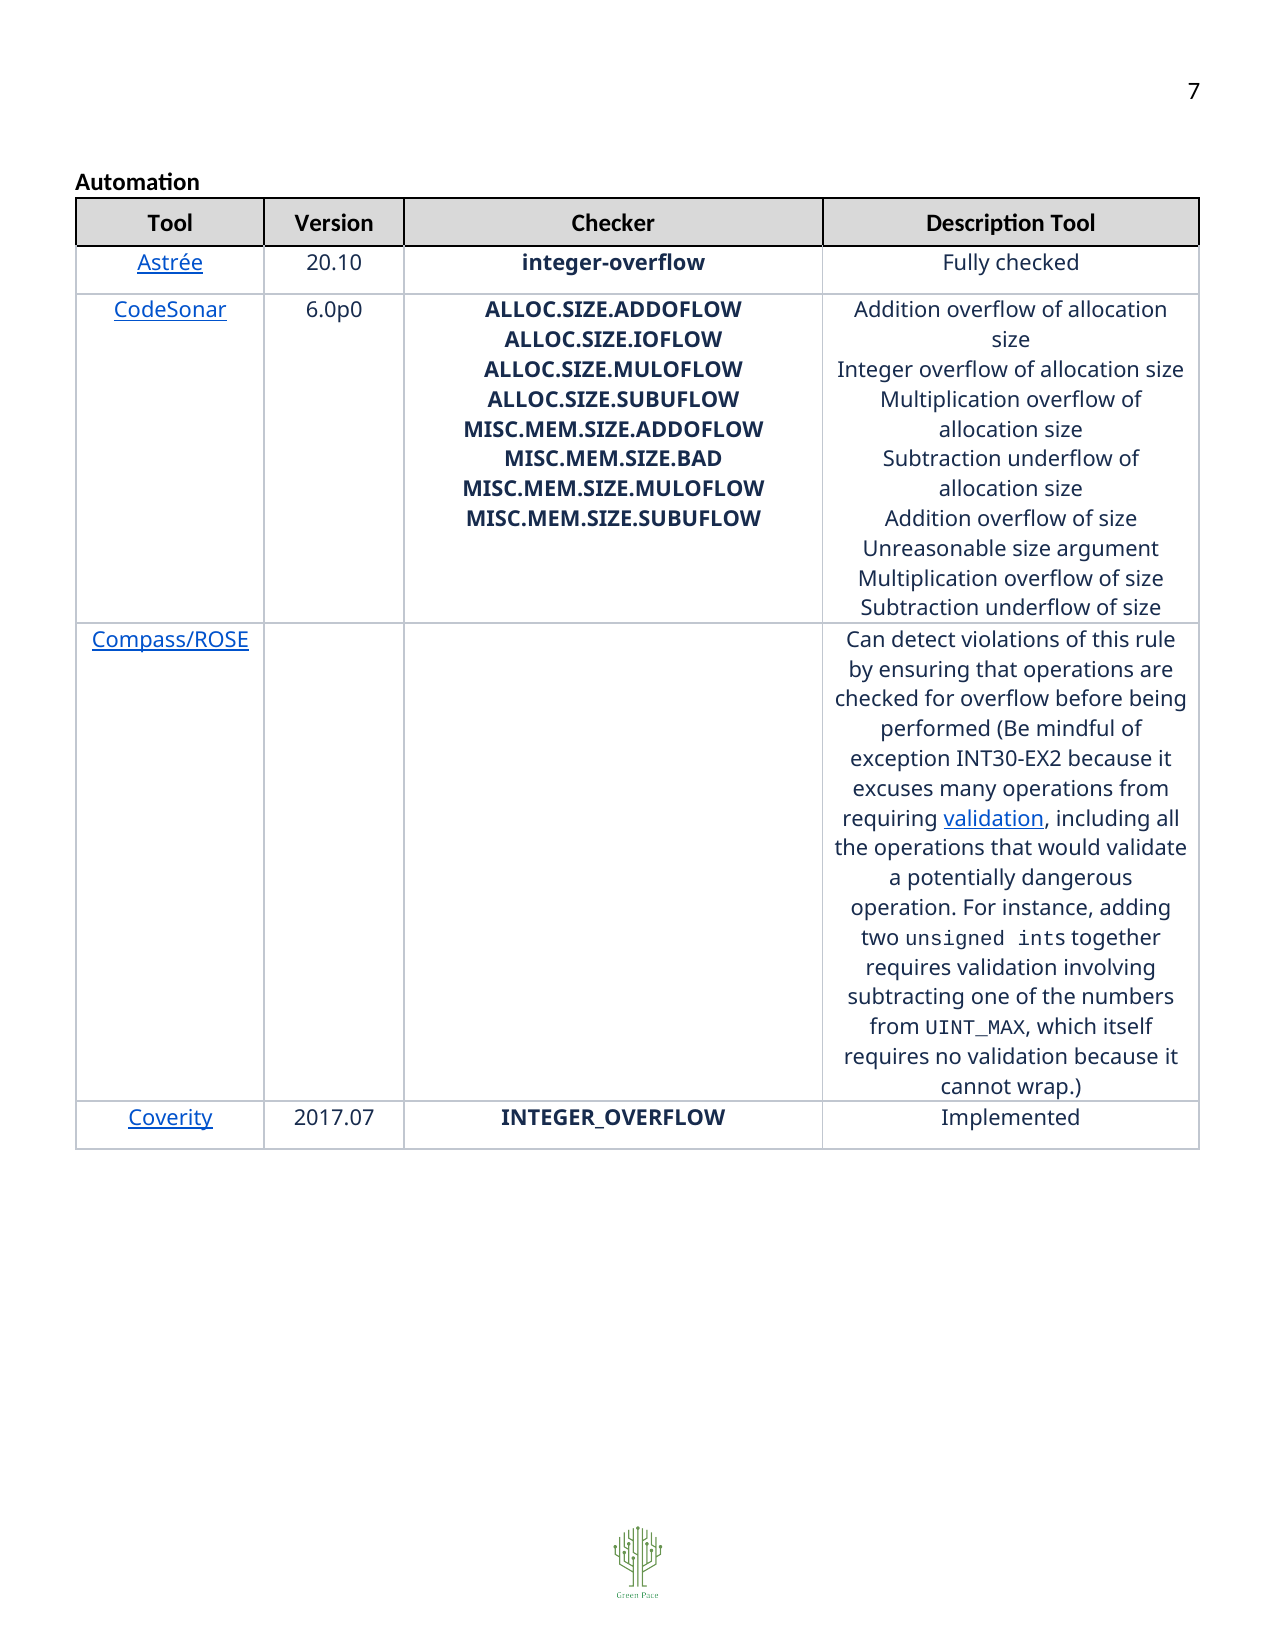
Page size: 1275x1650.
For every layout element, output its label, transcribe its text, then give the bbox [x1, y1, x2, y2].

table_cell Addition overflow of allocation size Integer overflow of allocation size Multiplication overflow of allocation size Subtraction underflow of allocation size Addition overflow of size Unreasonable size argument Multiplication overflow of size Subtraction underflow of size [823, 295, 1198, 622]
table_cell INTEGER_OVERFLOW [405, 1102, 822, 1148]
picture [605, 1521, 670, 1606]
table_cell 6.0p0 [265, 295, 403, 622]
table_cell Fully checked [823, 247, 1198, 293]
table_cell Can detect violations of this rule by ensuring that operations are checked for overflow before being performed (Be mindful of exception INT30-EX2 because it excuses many operations from requiring validation, including all the operations that would validate a potentially dangerous operation. For instance, adding two unsigned ints together requires validation involving subtracting one of the numbers from UINT_MAX, which itself requires no validation because it cannot wrap.) [823, 624, 1198, 1100]
table_header Description Tool [824, 199, 1198, 245]
table_cell 2017.07 [265, 1102, 403, 1148]
table_cell Compass/ROSE [77, 624, 263, 1100]
table_header Tool [77, 199, 263, 245]
table_cell CodeSonar [77, 295, 263, 622]
table_cell Coverity [77, 1102, 263, 1148]
text Automation [75, 167, 1200, 197]
table_cell Astrée [77, 247, 263, 293]
table_header Checker [405, 199, 822, 245]
table_cell [265, 624, 403, 1100]
table_cell integer-overflow [405, 247, 822, 293]
table_header Version [265, 199, 403, 245]
table_cell ALLOC.SIZE.ADDOFLOW ALLOC.SIZE.IOFLOW ALLOC.SIZE.MULOFLOW ALLOC.SIZE.SUBUFLOW MISC.MEM.SIZE.ADDOFLOW MISC.MEM.SIZE.BAD MISC.MEM.SIZE.MULOFLOW MISC.MEM.SIZE.SUBUFLOW [405, 295, 822, 622]
table_cell [405, 624, 822, 1100]
table_cell 20.10 [265, 247, 403, 293]
table_cell Implemented [823, 1102, 1198, 1148]
